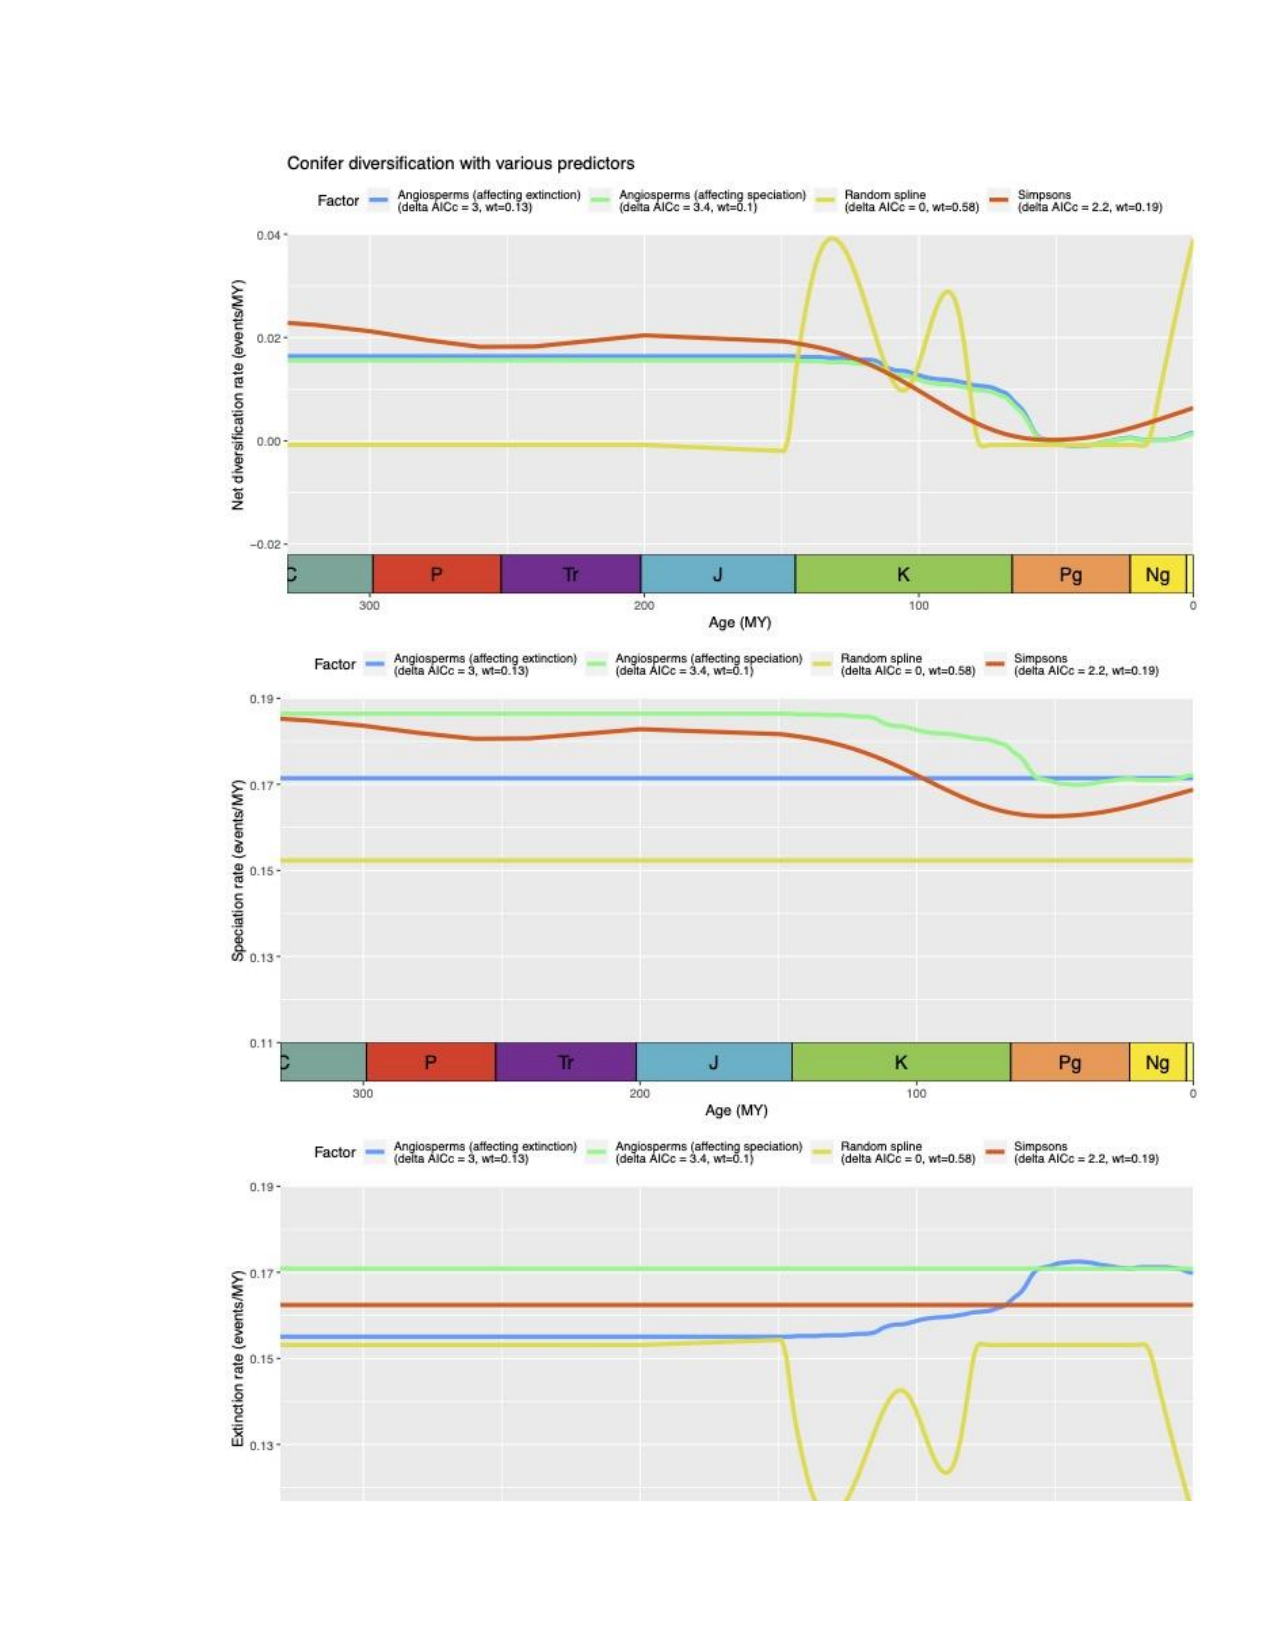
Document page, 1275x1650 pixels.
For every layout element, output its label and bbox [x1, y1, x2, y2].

picture [225, 150, 1200, 1501]
